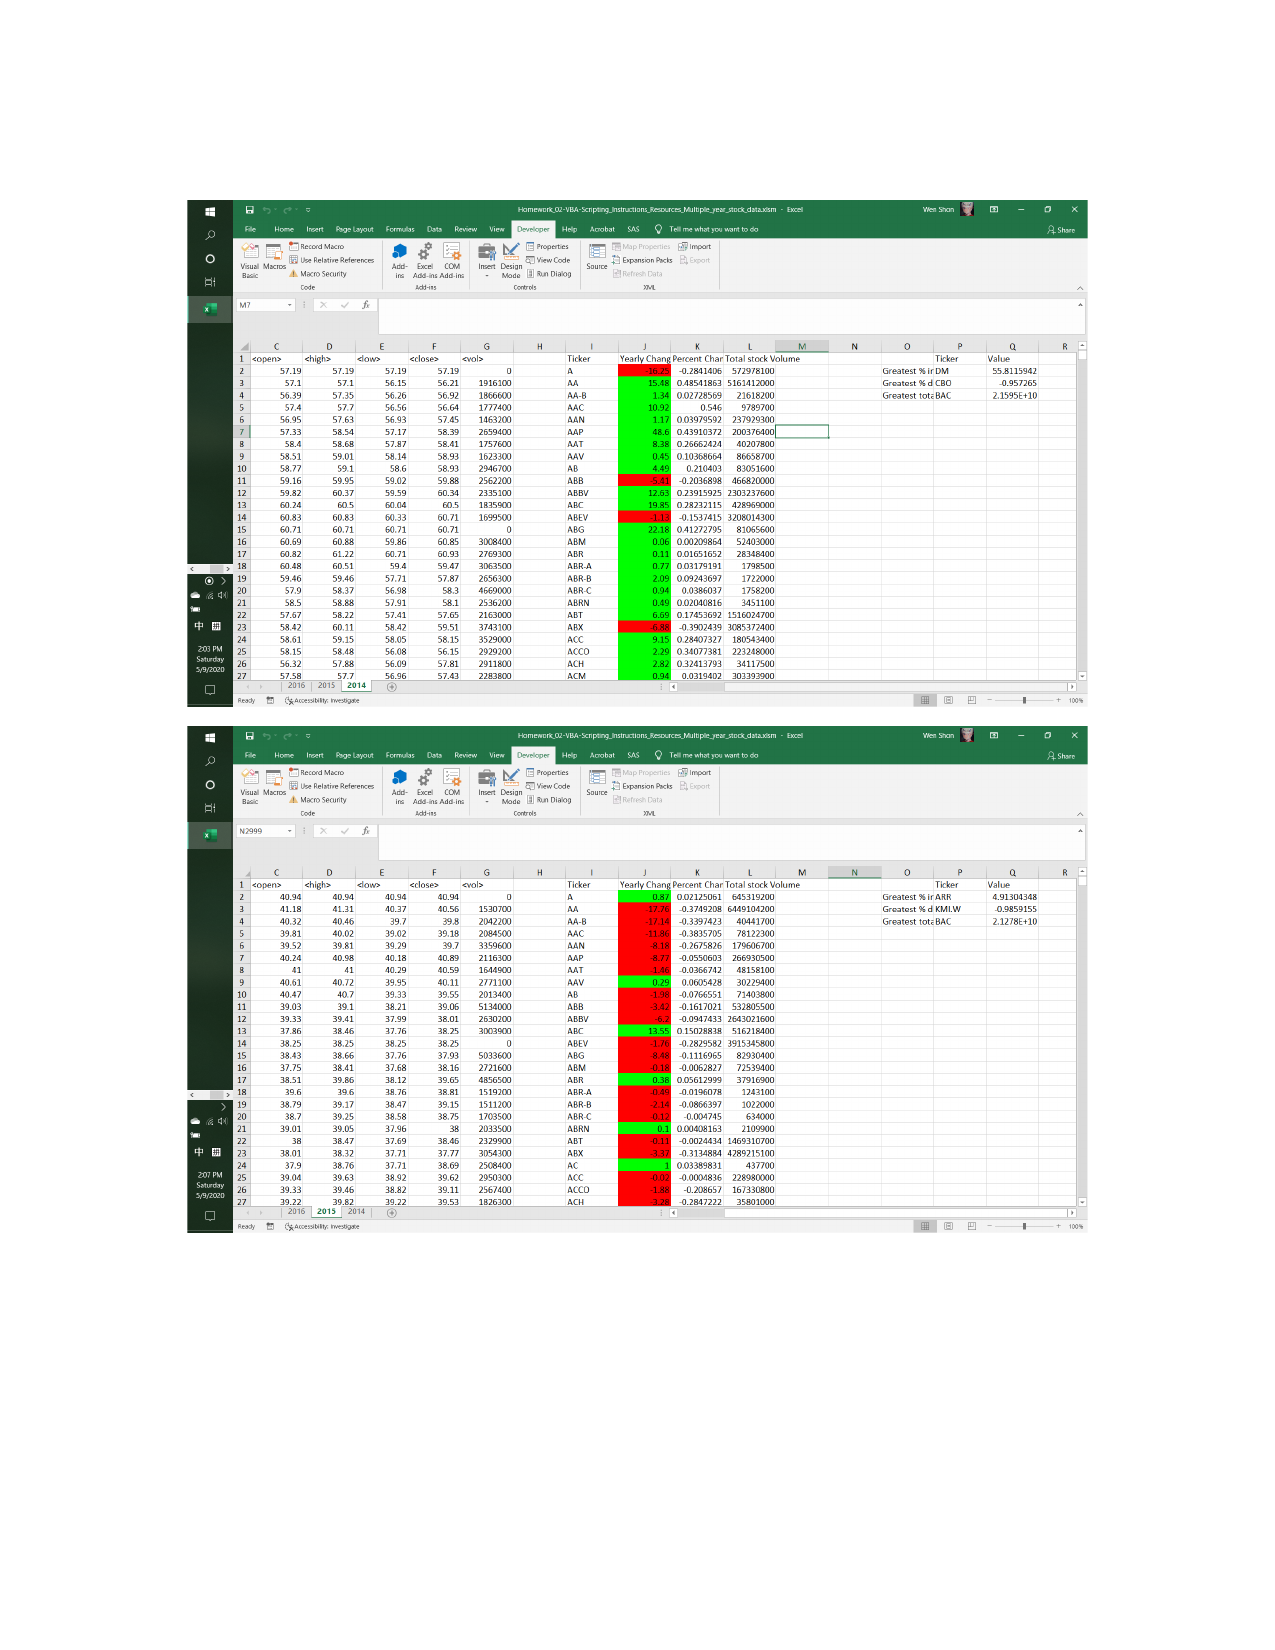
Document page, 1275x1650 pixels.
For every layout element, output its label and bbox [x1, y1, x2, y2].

picture [187, 200, 1088, 707]
picture [187, 726, 1088, 1233]
